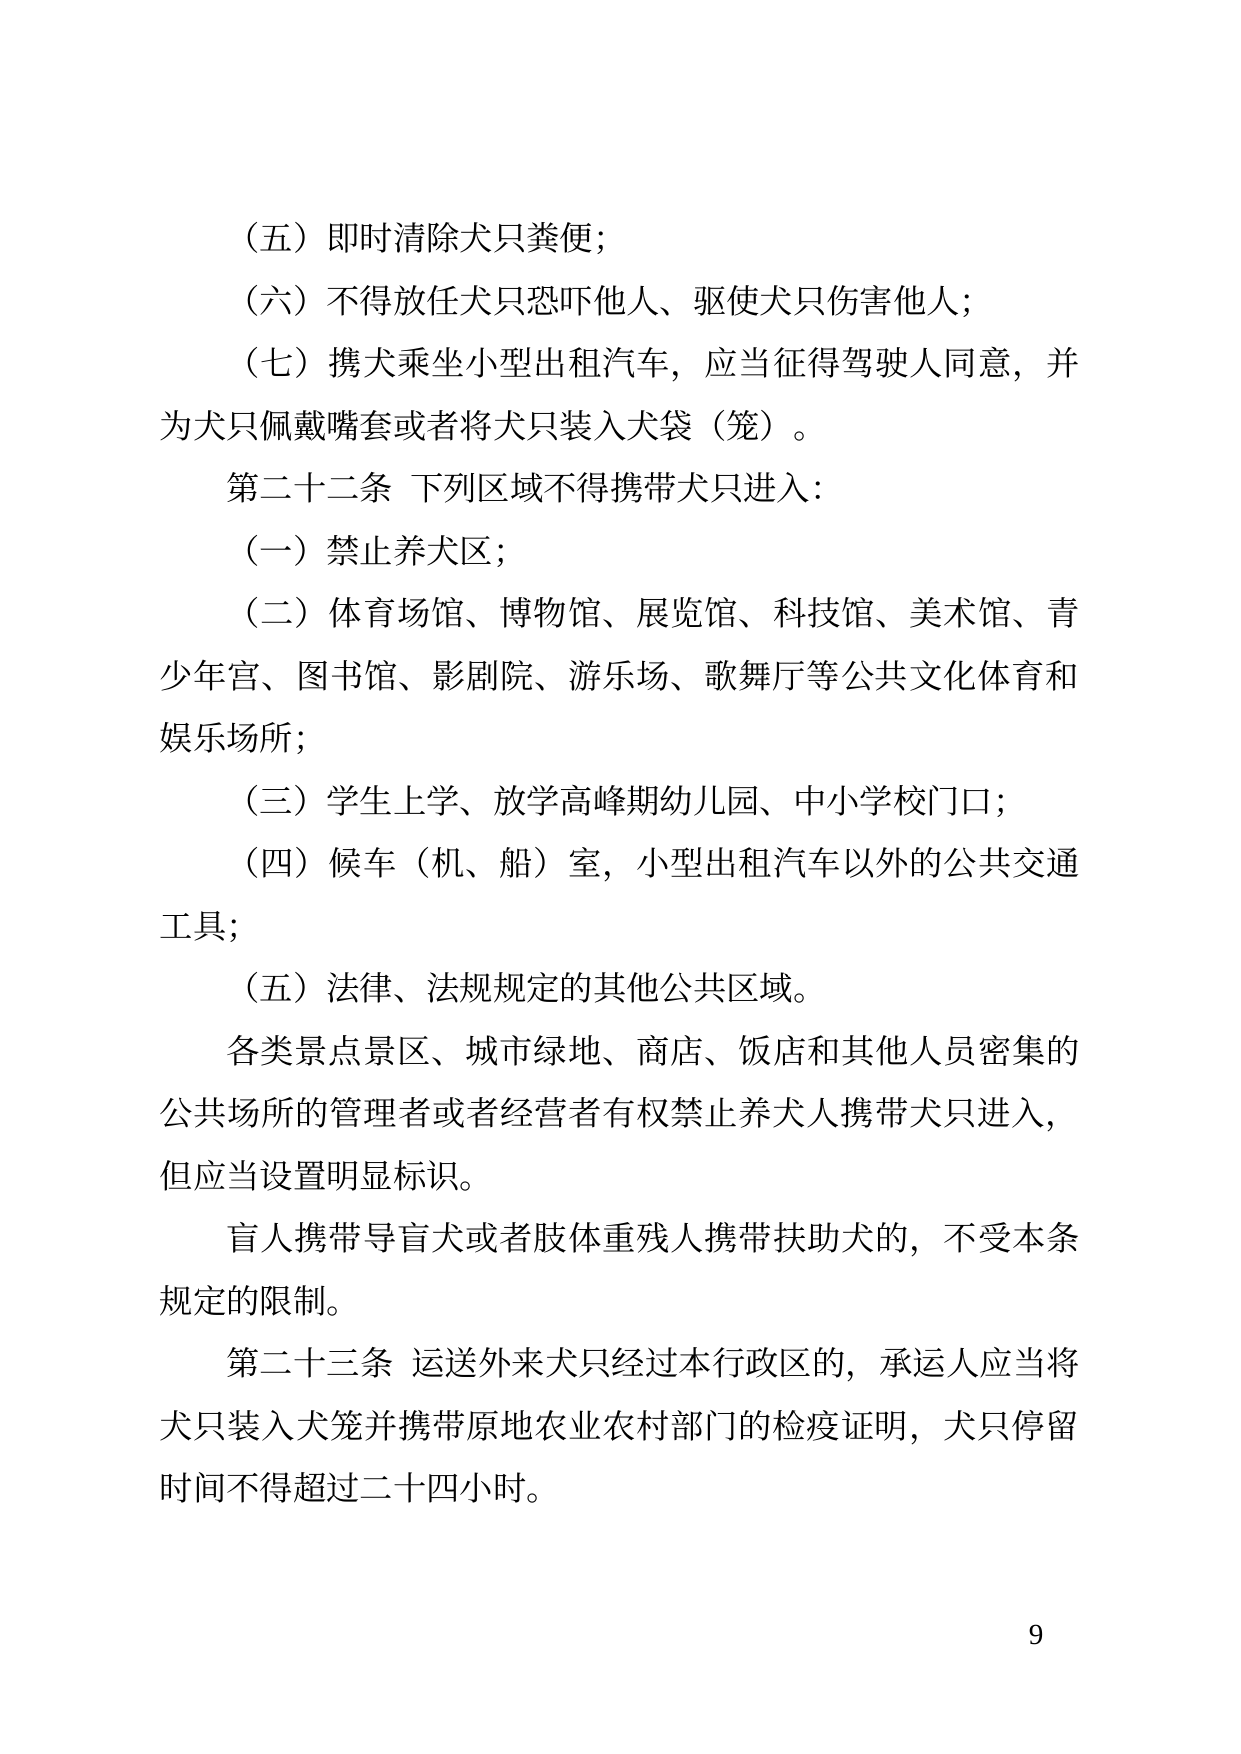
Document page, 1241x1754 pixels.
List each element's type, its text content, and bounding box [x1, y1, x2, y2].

text （一）禁止养犬区； [159, 513, 1081, 576]
text 第二十二条 下列区域不得携带犬只进入： [159, 451, 1081, 513]
text 各类景点景区、城市绿地、商店、饭店和其他人员密集的公共场所的管理者或者经营者有权禁止养犬人携带犬只进入，但应当设置明显标识。 [159, 1013, 1081, 1201]
text （二）体育场馆、博物馆、展览馆、科技馆、美术馆、青少年宫、图书馆、影剧院、游乐场、歌舞厅等公共文化体育和娱乐场所； [159, 576, 1081, 763]
text （三）学生上学、放学高峰期幼儿园、中小学校门口； [159, 763, 1081, 826]
text 第二十三条 运送外来犬只经过本行政区的，承运人应当将犬只装入犬笼并携带原地农业农村部门的检疫证明，犬只停留时间不得超过二十四小时。 [159, 1326, 1081, 1513]
text （七）携犬乘坐小型出租汽车，应当征得驾驶人同意，并为犬只佩戴嘴套或者将犬只装入犬袋（笼）。 [159, 326, 1081, 451]
text （五）法律、法规规定的其他公共区域。 [159, 951, 1081, 1013]
text （四）候车（机、船）室，小型出租汽车以外的公共交通工具； [159, 826, 1081, 951]
text 盲人携带导盲犬或者肢体重残人携带扶助犬的，不受本条规定的限制。 [159, 1201, 1081, 1326]
text （六）不得放任犬只恐吓他人、驱使犬只伤害他人； [159, 263, 1081, 326]
text （五）即时清除犬只粪便； [159, 201, 1081, 263]
